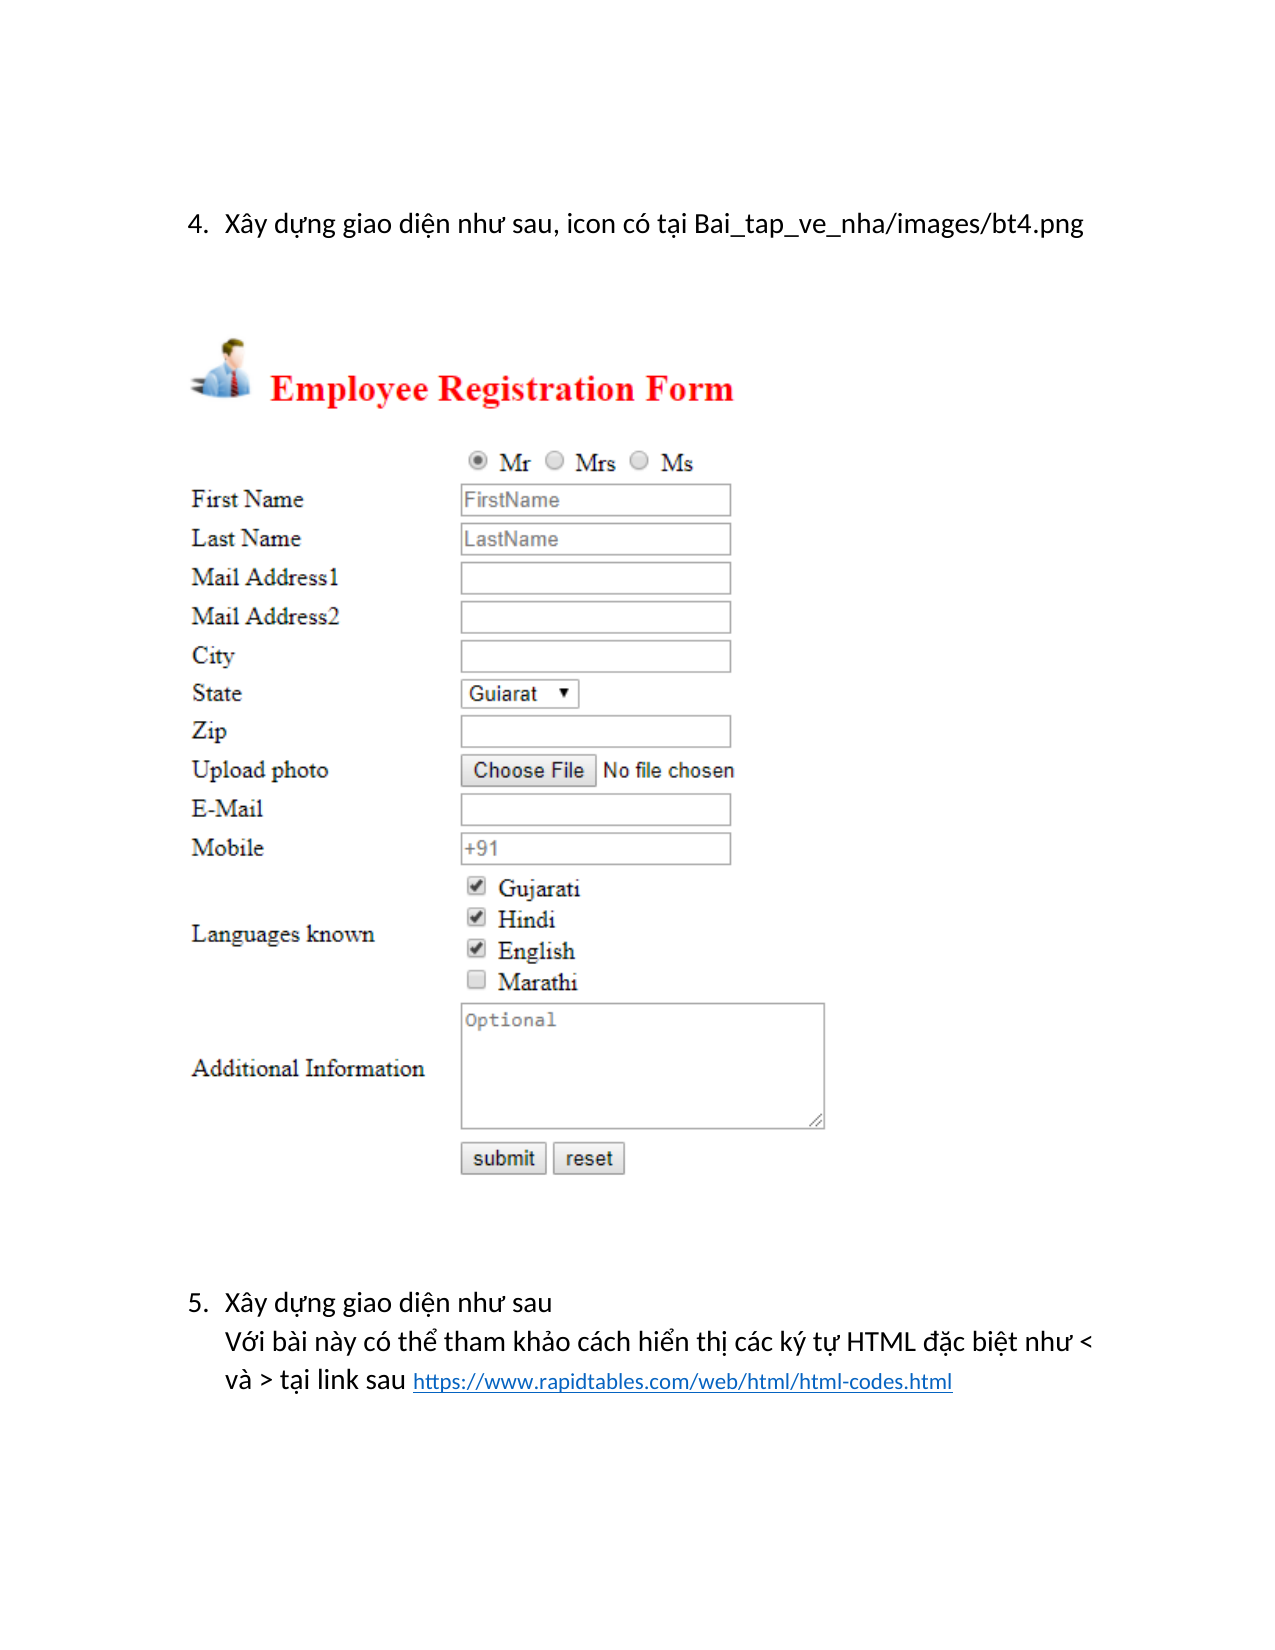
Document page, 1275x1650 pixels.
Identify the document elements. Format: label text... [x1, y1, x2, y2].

list Với bài này có thể tham khảo cách hiển thị các ký tự HTML đặc biệt như < và > tại link sau https://www.rapidtables.com/web/html/html-codes.html [225, 1323, 1125, 1397]
list Xây dựng giao diện như sau [187, 1284, 1125, 1320]
list Xây dựng giao diện như sau, icon có tại Bai_tap_ve_nha/images/bt4.png [187, 205, 1125, 241]
picture [150, 315, 880, 1211]
